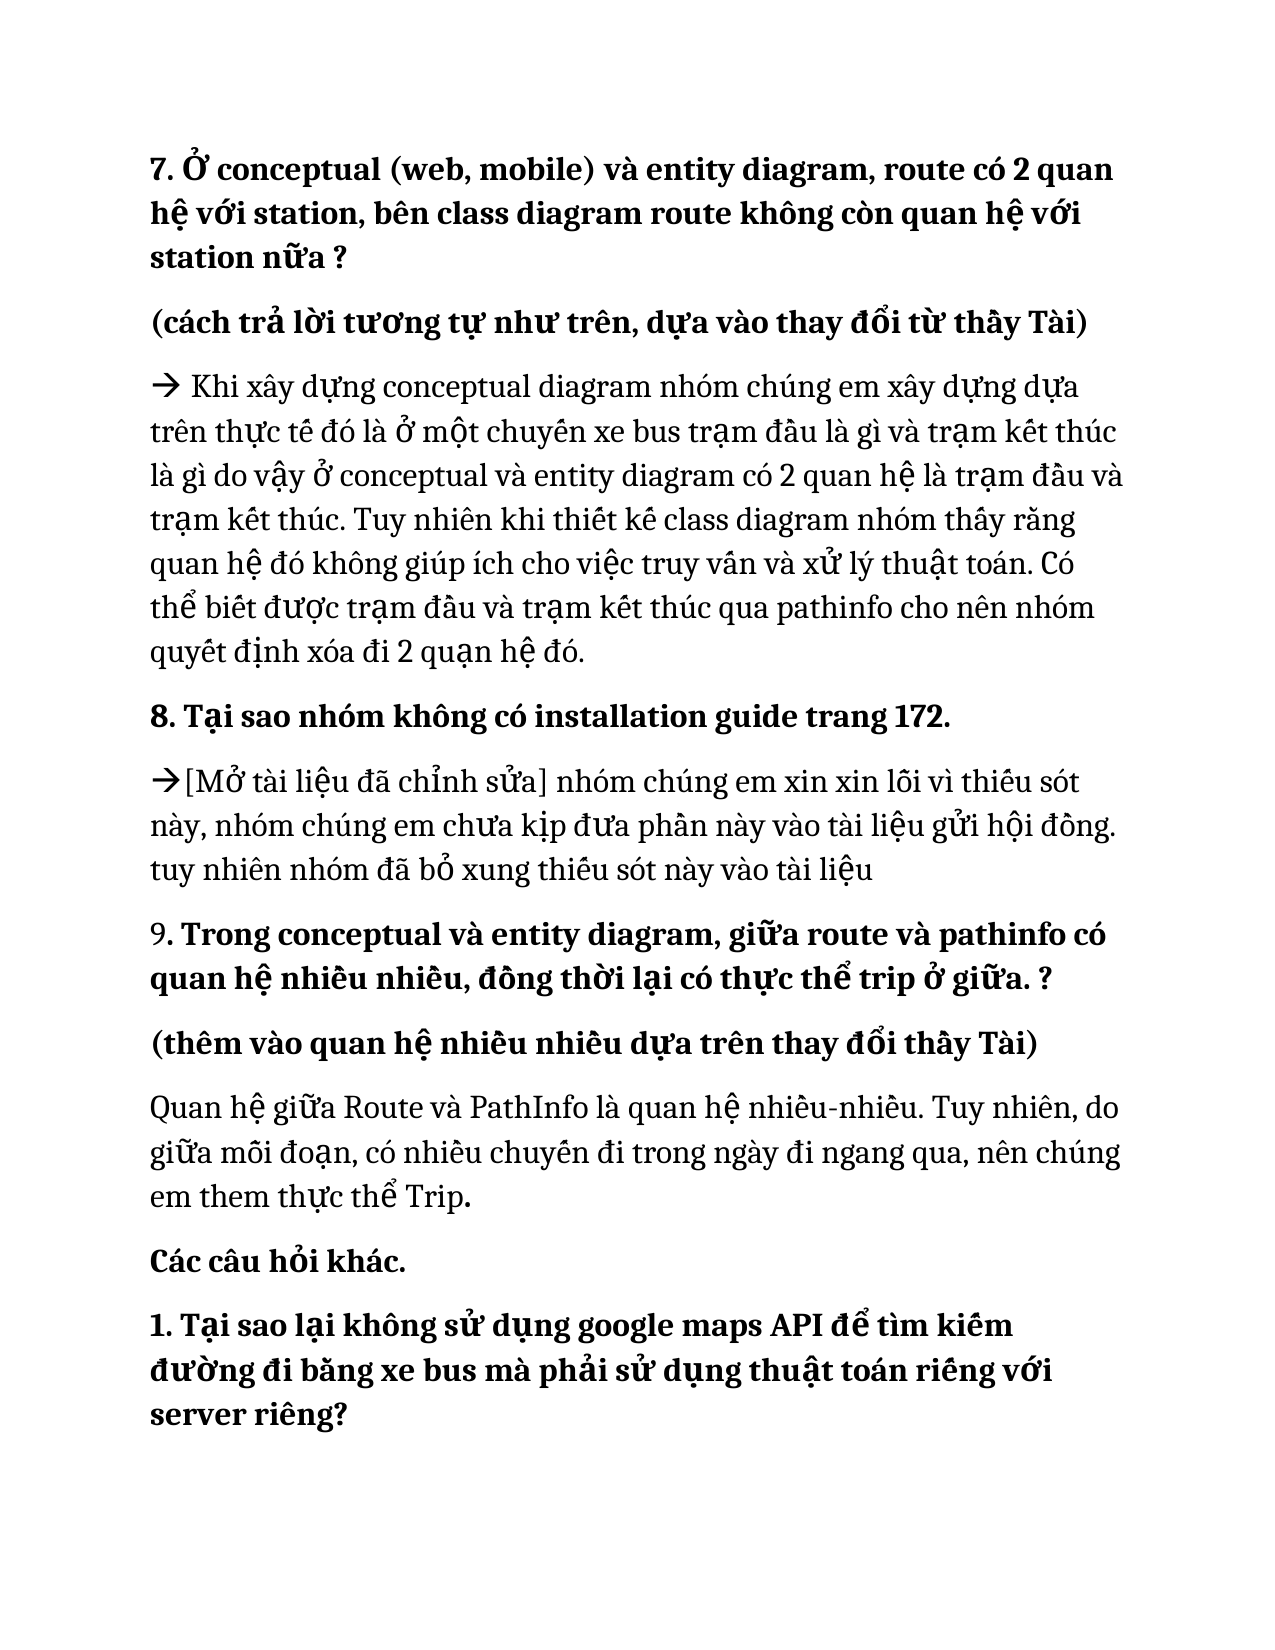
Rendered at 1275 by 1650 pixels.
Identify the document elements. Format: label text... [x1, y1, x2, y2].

text 8. Tại sao nhóm không có installation guide trang 172. [150, 697, 1125, 736]
text 1. Tại sao lại không sử dụng google maps API để tìm kiếm đường đi bằng xe bus mà phải sử dụng thuật toán riếng với server riêng? [150, 1307, 1125, 1433]
text Khi xây dựng conceptual diagram nhóm chúng em xây dựng dựa trên thực tế đó là ở một chuyến xe bus trạm đầu là gì và trạm kết thúc là gì do vậy ở conceptual và entity diagram có 2 quan hệ là trạm đầu và trạm kết thúc. Tuy nhiên khi thiết kế class diagram nhóm thấy rằng quan hệ đó không giúp ích cho việc truy vấn và xử lý thuật toán. Có thể biết được trạm đầu và trạm kết thúc qua pathinfo cho nên nhóm quyết định xóa đi 2 quạn hệ đó. [150, 368, 1125, 671]
text (thêm vào quan hệ nhiều nhiều dựa trên thay đổi thầy Tài) [150, 1024, 1125, 1062]
text Các câu hỏi khác. [150, 1242, 1125, 1280]
text 7. Ở conceptual (web, mobile) và entity diagram, route có 2 quan hệ với station, bên class diagram route không còn quan hệ với station nữa ? [150, 150, 1125, 276]
text Quan hệ giữa Route và PathInfo là quan hệ nhiều-nhiều. Tuy nhiên, do giữa mỗi đoạn, có nhiều chuyến đi trong ngày đi ngang qua, nên chúng em them thực thể Trip. [150, 1089, 1125, 1215]
text (cách trả lời tương tự như trên, dựa vào thay đổi từ thầy Tài) [150, 303, 1125, 341]
text [Mở tài liệu đã chỉnh sửa] nhóm chúng em xin xin lỗi vì thiếu sót này, nhóm chúng em chưa kịp đưa phần này vào tài liệu gửi hội đồng. tuy nhiên nhóm đã bỏ xung thiếu sót này vào tài liệu [150, 762, 1125, 888]
text 9. Trong conceptual và entity diagram, giữa route và pathinfo có quan hệ nhiều nhiều, đồng thời lại có thực thể trip ở giữa. ? [150, 915, 1125, 997]
